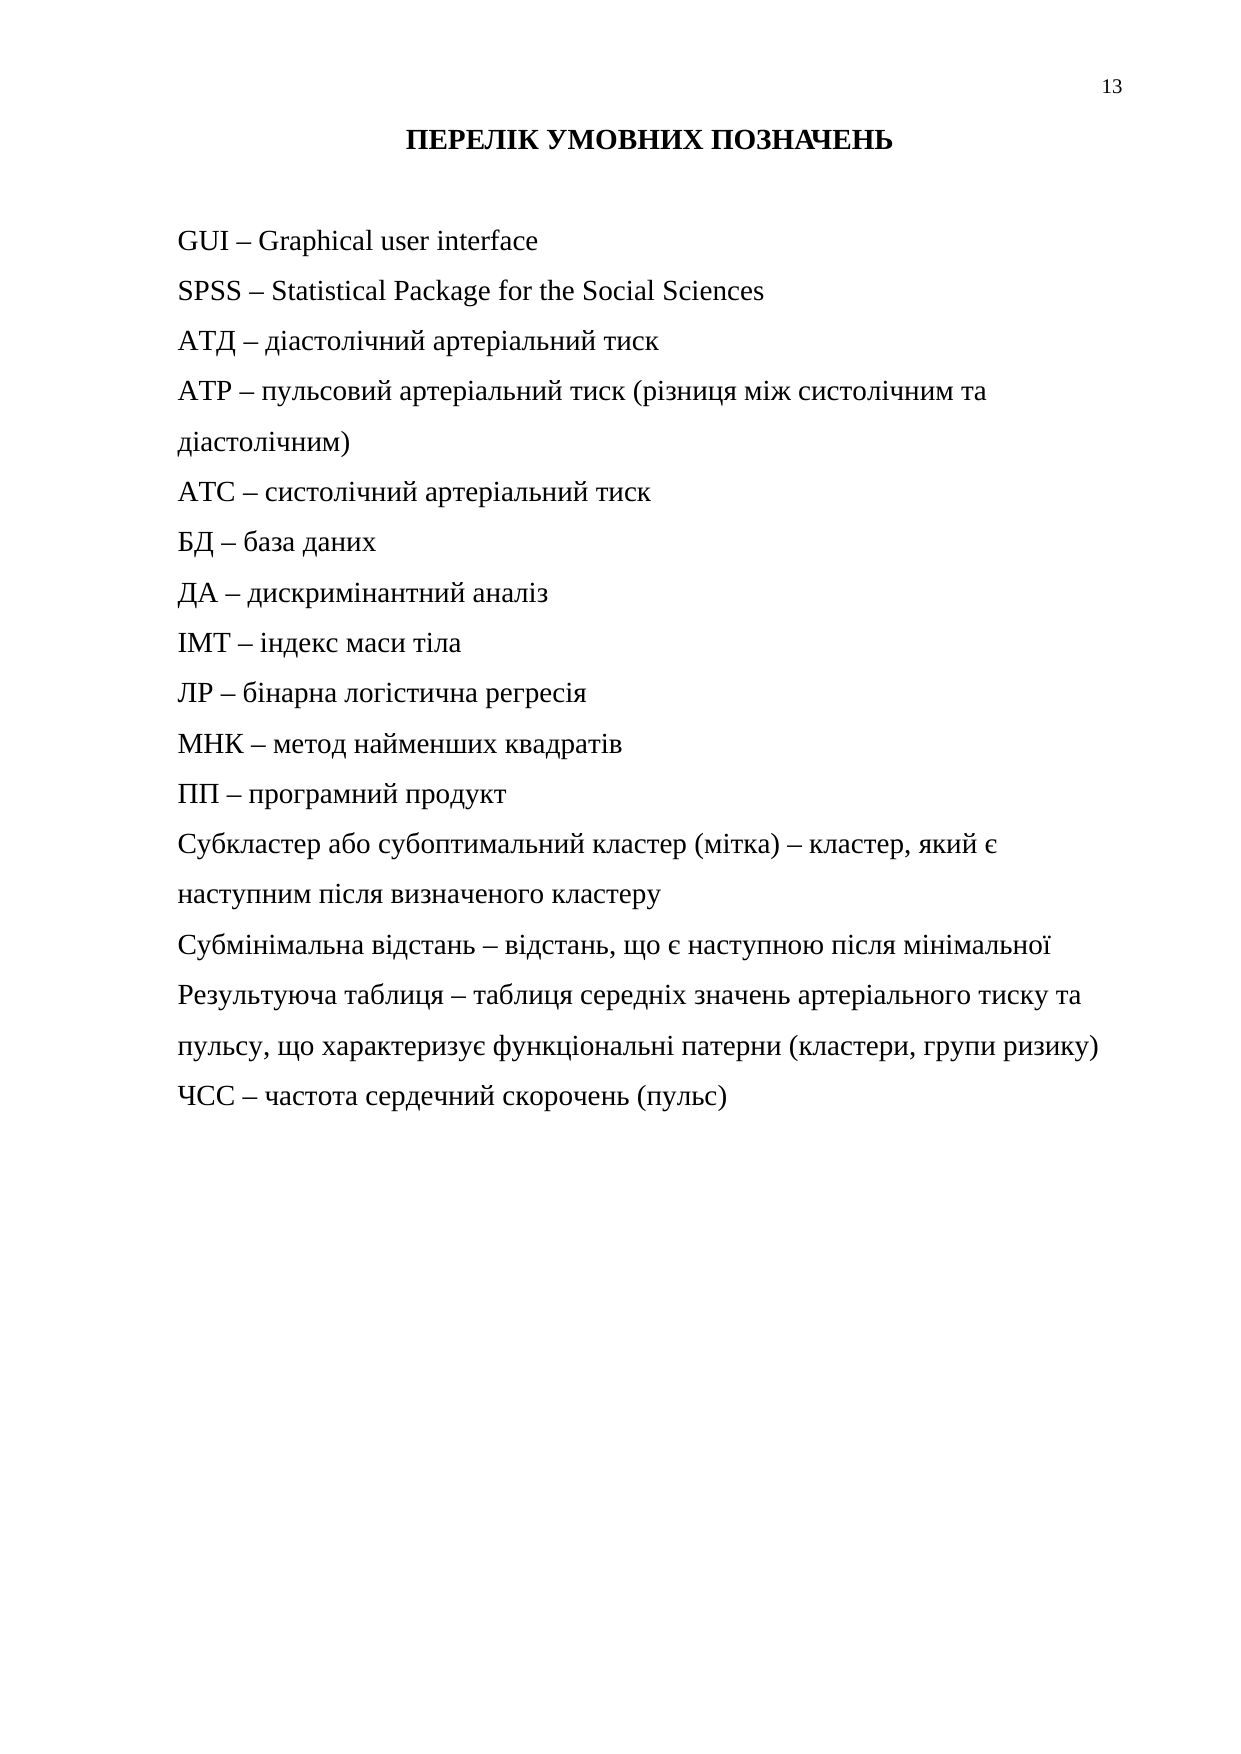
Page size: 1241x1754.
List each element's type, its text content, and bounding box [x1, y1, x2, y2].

text ЧСС – частота сердечний скорочень (пульс) [177, 1078, 1122, 1111]
text Субкластер або субоптимальний кластер (мітка) – кластер, який є наступним після визначеного кластеру [177, 826, 1122, 910]
text SPSS – Statistical Package for the Social Sciences [177, 273, 1122, 306]
text ЛР – бінарна логістична регресія [177, 675, 1122, 709]
text ПП – програмний продукт [177, 776, 1122, 809]
text АТД – діастолічний артеріальний тиск [177, 323, 1122, 357]
text ДА – дискримінантний аналіз [177, 575, 1122, 608]
text GUI – Graphical user interface [177, 223, 1122, 256]
text ІМТ – індекс маси тіла [177, 625, 1122, 659]
text Результуюча таблиця – таблиця середніх значень артеріального тиску та пульсу, що характеризує функціональні патерни (кластери, групи ризику) [177, 977, 1122, 1061]
text МНК – метод найменших квадратів [177, 726, 1122, 759]
text БД – база даних [177, 524, 1122, 558]
text АТР – пульсовий артеріальний тиск (різниця між систолічним та діастолічним) [177, 373, 1122, 457]
text Субмінімальна відстань – відстань, що є наступною після мінімальної [177, 927, 1122, 961]
subtitle ПЕРЕЛІК УМОВНИХ ПОЗНАЧЕНЬ [177, 122, 1122, 156]
text АТС – систолічний артеріальний тиск [177, 474, 1122, 508]
